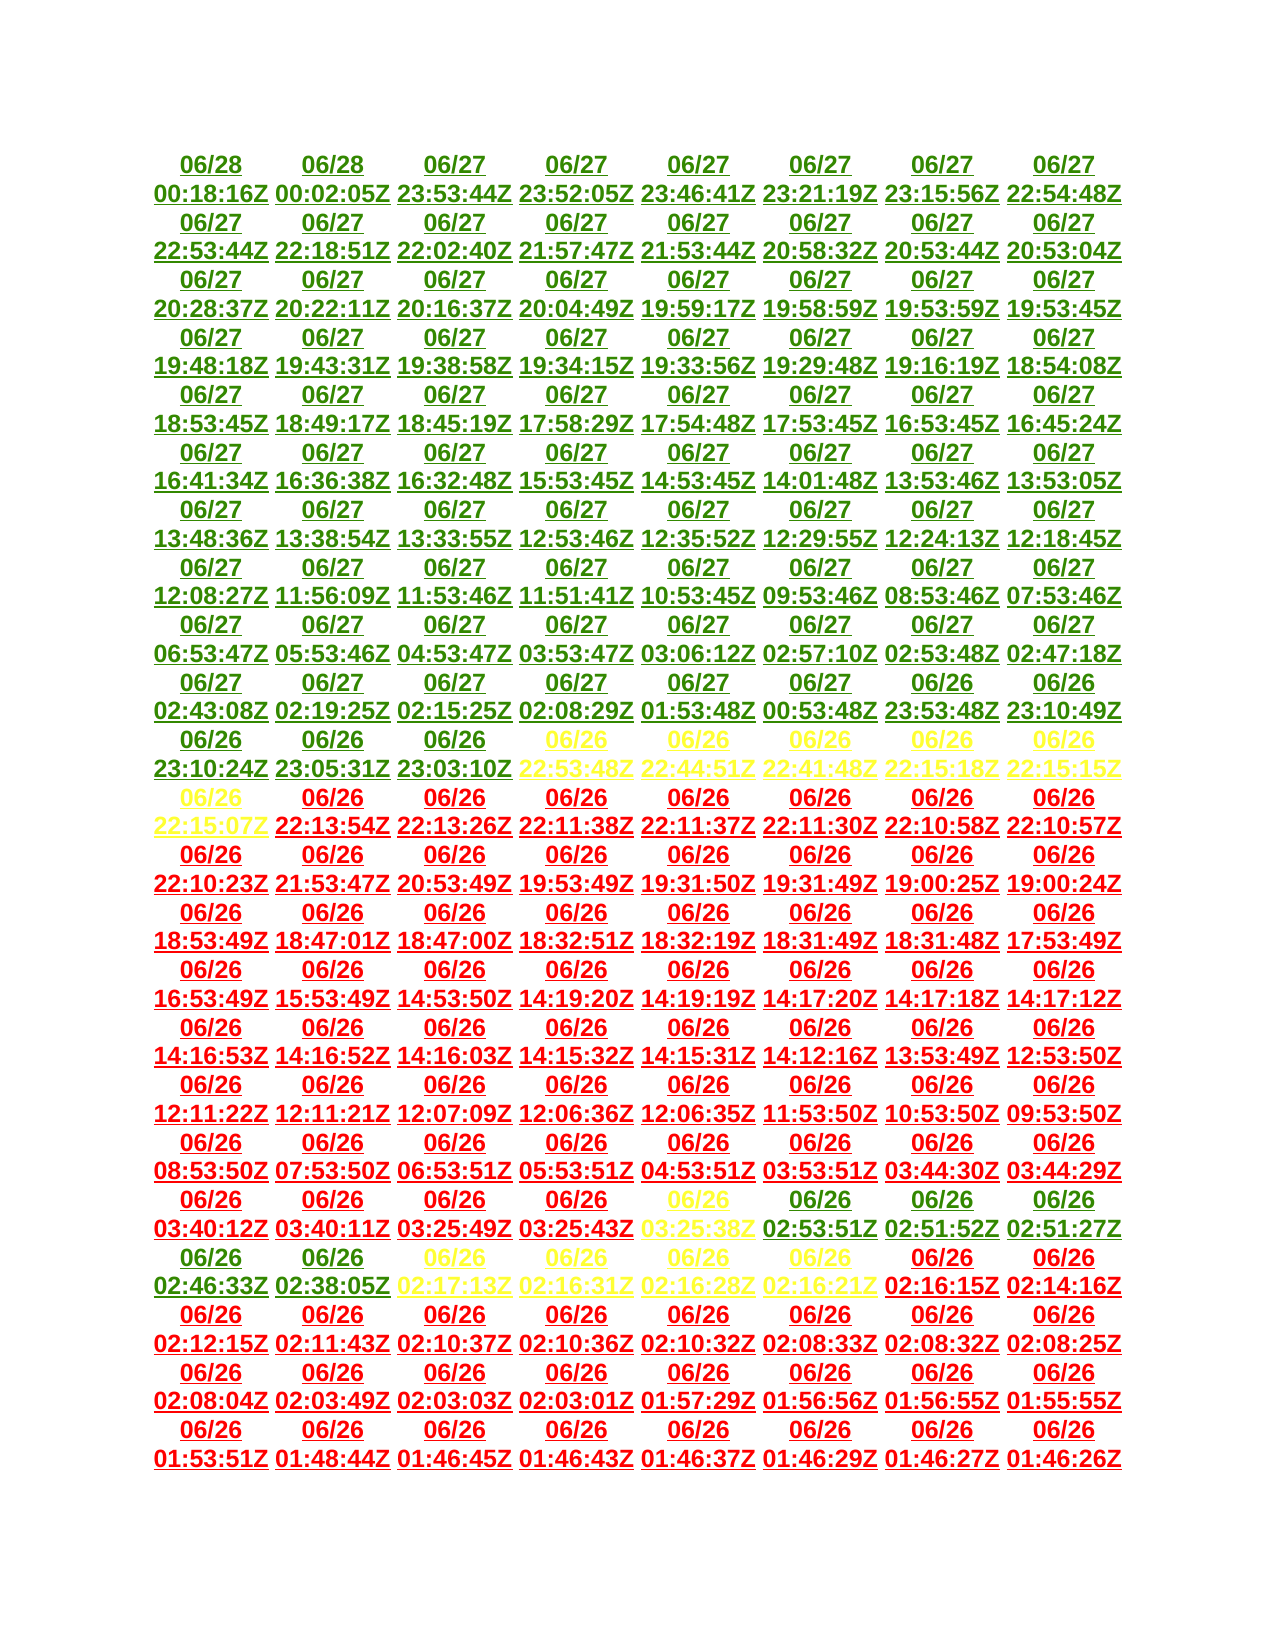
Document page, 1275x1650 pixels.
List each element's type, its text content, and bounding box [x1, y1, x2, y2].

table_cell 06/27 16:36:38Z [272, 438, 394, 495]
table_cell 06/27 19:33:56Z [638, 323, 759, 380]
table_cell 06/26 01:53:51Z [150, 1415, 272, 1472]
table_cell 06/26 14:16:53Z [150, 1013, 272, 1070]
table_cell 06/26 02:11:43Z [272, 1300, 394, 1357]
table_cell 06/26 01:46:37Z [638, 1415, 759, 1472]
table_cell 06/26 03:25:43Z [516, 1185, 637, 1242]
table_cell 06/26 23:53:48Z [881, 668, 1003, 725]
table_cell 06/26 02:08:33Z [759, 1300, 881, 1357]
table_cell 06/26 23:10:24Z [150, 725, 272, 782]
table_cell 06/27 01:53:48Z [638, 668, 759, 725]
table_cell 06/27 03:53:47Z [516, 610, 637, 667]
table_cell 06/26 02:10:32Z [638, 1300, 759, 1357]
table_cell 06/27 20:28:37Z [150, 265, 272, 322]
table_cell 06/27 11:56:09Z [272, 553, 394, 610]
table_cell 06/26 18:31:48Z [881, 898, 1003, 955]
table_cell 06/27 13:33:55Z [394, 495, 516, 552]
table_cell 06/26 14:17:12Z [1003, 955, 1125, 1012]
table_cell 06/27 21:53:44Z [638, 208, 759, 265]
table_cell 06/26 02:38:05Z [272, 1243, 394, 1300]
table_cell 06/27 23:52:05Z [516, 150, 637, 207]
table_cell 06/26 02:08:04Z [150, 1358, 272, 1415]
table_cell 06/27 19:29:48Z [759, 323, 881, 380]
table_cell 06/26 22:44:51Z [638, 725, 759, 782]
table_cell 06/27 22:18:51Z [272, 208, 394, 265]
table_cell 06/27 21:57:47Z [516, 208, 637, 265]
table_cell 06/27 09:53:46Z [759, 553, 881, 610]
table_cell 06/27 02:08:29Z [516, 668, 637, 725]
table_cell 06/27 17:53:45Z [759, 380, 881, 437]
table_cell 06/26 02:14:16Z [1003, 1243, 1125, 1300]
table_cell 06/26 11:53:50Z [759, 1070, 881, 1127]
table_cell 06/27 23:53:44Z [394, 150, 516, 207]
table_cell 06/26 12:06:36Z [516, 1070, 637, 1127]
table_cell 06/27 19:48:18Z [150, 323, 272, 380]
table_cell 06/27 02:53:48Z [881, 610, 1003, 667]
table_cell 06/26 12:11:22Z [150, 1070, 272, 1127]
table_cell 06/26 22:11:38Z [516, 783, 637, 840]
table_cell 06/27 14:53:45Z [638, 438, 759, 495]
table_cell 06/27 16:45:24Z [1003, 380, 1125, 437]
table_cell 06/26 21:53:47Z [272, 840, 394, 897]
table_cell 06/26 18:47:00Z [394, 898, 516, 955]
table_cell 06/26 18:31:49Z [759, 898, 881, 955]
table_cell 06/27 22:53:44Z [150, 208, 272, 265]
table_cell 06/26 14:19:20Z [516, 955, 637, 1012]
table_cell 06/27 19:53:45Z [1003, 265, 1125, 322]
table_cell 06/27 15:53:45Z [516, 438, 637, 495]
table_cell 06/27 22:02:40Z [394, 208, 516, 265]
table_cell 06/27 18:49:17Z [272, 380, 394, 437]
table_cell 06/27 20:04:49Z [516, 265, 637, 322]
table_cell 06/26 03:40:11Z [272, 1185, 394, 1242]
table_cell 06/26 22:13:54Z [272, 783, 394, 840]
table_cell 06/27 02:15:25Z [394, 668, 516, 725]
table_cell 06/27 19:53:59Z [881, 265, 1003, 322]
table_cell 06/26 02:08:25Z [1003, 1300, 1125, 1357]
table_cell 06/27 12:18:45Z [1003, 495, 1125, 552]
table_cell 06/26 02:03:03Z [394, 1358, 516, 1415]
table_cell 06/27 20:22:11Z [272, 265, 394, 322]
table_cell 06/26 08:53:50Z [150, 1128, 272, 1185]
table_cell 06/26 19:31:50Z [638, 840, 759, 897]
table_cell 06/28 00:18:16Z [150, 150, 272, 207]
table_cell 06/26 04:53:51Z [638, 1128, 759, 1185]
table_cell 06/26 14:16:52Z [272, 1013, 394, 1070]
table_cell 06/26 01:46:29Z [759, 1415, 881, 1472]
table_cell 06/26 07:53:50Z [272, 1128, 394, 1185]
table_cell 06/26 02:53:51Z [759, 1185, 881, 1242]
table_cell 06/27 20:53:44Z [881, 208, 1003, 265]
table_cell 06/26 14:12:16Z [759, 1013, 881, 1070]
table_cell 06/26 02:12:15Z [150, 1300, 272, 1357]
table_cell 06/27 13:53:46Z [881, 438, 1003, 495]
table_cell 06/26 22:11:30Z [759, 783, 881, 840]
table_cell 06/26 22:53:48Z [516, 725, 637, 782]
table_cell 06/26 22:15:07Z [150, 783, 272, 840]
table_cell 06/27 13:38:54Z [272, 495, 394, 552]
table_cell 06/27 12:35:52Z [638, 495, 759, 552]
table_cell 06/27 00:53:48Z [759, 668, 881, 725]
table_cell 06/26 22:13:26Z [394, 783, 516, 840]
table_cell 06/26 01:56:56Z [759, 1358, 881, 1415]
table_cell 06/26 01:46:45Z [394, 1415, 516, 1472]
table_cell 06/27 16:41:34Z [150, 438, 272, 495]
table_cell 06/26 01:55:55Z [1003, 1358, 1125, 1415]
table_cell 06/26 02:10:37Z [394, 1300, 516, 1357]
table_cell 06/27 16:53:45Z [881, 380, 1003, 437]
table_cell 06/26 14:15:31Z [638, 1013, 759, 1070]
table_cell 06/26 03:44:29Z [1003, 1128, 1125, 1185]
table_cell 06/27 12:53:46Z [516, 495, 637, 552]
table_cell 06/27 04:53:47Z [394, 610, 516, 667]
table_cell 06/27 12:29:55Z [759, 495, 881, 552]
table_cell 06/26 12:07:09Z [394, 1070, 516, 1127]
table_cell 06/26 18:32:19Z [638, 898, 759, 955]
table_cell 06/26 14:17:18Z [881, 955, 1003, 1012]
table_cell 06/26 22:10:57Z [1003, 783, 1125, 840]
table_cell 06/26 16:53:49Z [150, 955, 272, 1012]
table_cell 06/26 09:53:50Z [1003, 1070, 1125, 1127]
table_cell 06/27 20:53:04Z [1003, 208, 1125, 265]
table_cell 06/27 07:53:46Z [1003, 553, 1125, 610]
table_cell 06/26 02:16:31Z [516, 1243, 637, 1300]
table_cell 06/26 01:46:27Z [881, 1415, 1003, 1472]
table_cell 06/27 12:24:13Z [881, 495, 1003, 552]
table_cell 06/26 03:40:12Z [150, 1185, 272, 1242]
table_cell 06/26 02:08:32Z [881, 1300, 1003, 1357]
table_cell 06/27 02:19:25Z [272, 668, 394, 725]
table_cell 06/27 11:51:41Z [516, 553, 637, 610]
table_cell 06/26 03:44:30Z [881, 1128, 1003, 1185]
table_cell 06/27 02:43:08Z [150, 668, 272, 725]
table_cell 06/27 18:54:08Z [1003, 323, 1125, 380]
table_cell 06/27 19:43:31Z [272, 323, 394, 380]
table_cell 06/26 19:00:25Z [881, 840, 1003, 897]
table_cell 06/26 17:53:49Z [1003, 898, 1125, 955]
table_cell 06/27 12:08:27Z [150, 553, 272, 610]
table_cell 06/27 17:54:48Z [638, 380, 759, 437]
table_cell 06/27 23:46:41Z [638, 150, 759, 207]
table_cell 06/27 19:59:17Z [638, 265, 759, 322]
table_cell 06/26 05:53:51Z [516, 1128, 637, 1185]
table_cell 06/26 01:57:29Z [638, 1358, 759, 1415]
table_cell 06/26 03:25:38Z [638, 1185, 759, 1242]
table_cell 06/26 01:46:26Z [1003, 1415, 1125, 1472]
table_cell 06/26 14:19:19Z [638, 955, 759, 1012]
table_cell 06/27 23:21:19Z [759, 150, 881, 207]
table_cell 06/26 12:53:50Z [1003, 1013, 1125, 1070]
table_cell 06/26 03:53:51Z [759, 1128, 881, 1185]
table_cell 06/26 12:11:21Z [272, 1070, 394, 1127]
table_cell 06/26 02:17:13Z [394, 1243, 516, 1300]
table_cell 06/26 14:16:03Z [394, 1013, 516, 1070]
table_cell 06/26 14:15:32Z [516, 1013, 637, 1070]
table_cell 06/26 02:03:49Z [272, 1358, 394, 1415]
table_cell 06/27 19:38:58Z [394, 323, 516, 380]
table_cell 06/27 03:06:12Z [638, 610, 759, 667]
table_cell 06/27 22:54:48Z [1003, 150, 1125, 207]
table_cell 06/27 18:53:45Z [150, 380, 272, 437]
table_cell 06/27 13:48:36Z [150, 495, 272, 552]
table_cell 06/26 02:16:21Z [759, 1243, 881, 1300]
table_cell 06/26 01:46:43Z [516, 1415, 637, 1472]
table_cell 06/26 02:51:27Z [1003, 1185, 1125, 1242]
table_cell 06/26 01:56:55Z [881, 1358, 1003, 1415]
table_cell 06/26 22:41:48Z [759, 725, 881, 782]
table_cell 06/26 22:10:23Z [150, 840, 272, 897]
table_cell 06/27 02:47:18Z [1003, 610, 1125, 667]
table_cell 06/26 02:46:33Z [150, 1243, 272, 1300]
table_cell 06/27 16:32:48Z [394, 438, 516, 495]
table_cell 06/27 08:53:46Z [881, 553, 1003, 610]
table_cell 06/27 05:53:46Z [272, 610, 394, 667]
table_cell 06/27 06:53:47Z [150, 610, 272, 667]
table_cell 06/26 02:16:15Z [881, 1243, 1003, 1300]
table_cell 06/26 12:06:35Z [638, 1070, 759, 1127]
table_cell 06/26 19:31:49Z [759, 840, 881, 897]
table_cell 06/26 01:48:44Z [272, 1415, 394, 1472]
table_cell 06/26 22:15:18Z [881, 725, 1003, 782]
table_cell 06/27 17:58:29Z [516, 380, 637, 437]
table_cell 06/27 02:57:10Z [759, 610, 881, 667]
table_cell 06/26 23:05:31Z [272, 725, 394, 782]
table_cell 06/26 03:25:49Z [394, 1185, 516, 1242]
table_cell 06/28 00:02:05Z [272, 150, 394, 207]
table_cell 06/26 14:17:20Z [759, 955, 881, 1012]
table_cell 06/27 13:53:05Z [1003, 438, 1125, 495]
table_cell 06/26 22:11:37Z [638, 783, 759, 840]
table_cell 06/26 22:15:15Z [1003, 725, 1125, 782]
table_cell 06/27 11:53:46Z [394, 553, 516, 610]
table_cell 06/26 20:53:49Z [394, 840, 516, 897]
table_cell 06/26 22:10:58Z [881, 783, 1003, 840]
table_cell 06/27 19:34:15Z [516, 323, 637, 380]
table_cell 06/27 20:16:37Z [394, 265, 516, 322]
table_cell 06/26 10:53:50Z [881, 1070, 1003, 1127]
table_cell 06/27 19:58:59Z [759, 265, 881, 322]
table_cell 06/27 20:58:32Z [759, 208, 881, 265]
table_cell 06/27 18:45:19Z [394, 380, 516, 437]
table_cell 06/27 19:16:19Z [881, 323, 1003, 380]
table_cell 06/26 18:53:49Z [150, 898, 272, 955]
table_cell 06/26 18:32:51Z [516, 898, 637, 955]
table_cell 06/26 06:53:51Z [394, 1128, 516, 1185]
table_cell 06/27 14:01:48Z [759, 438, 881, 495]
table_cell 06/26 23:10:49Z [1003, 668, 1125, 725]
table_cell 06/26 02:10:36Z [516, 1300, 637, 1357]
table_cell 06/26 19:00:24Z [1003, 840, 1125, 897]
table_cell 06/26 02:51:52Z [881, 1185, 1003, 1242]
table_cell 06/26 19:53:49Z [516, 840, 637, 897]
table_cell 06/26 15:53:49Z [272, 955, 394, 1012]
table_cell 06/26 23:03:10Z [394, 725, 516, 782]
table_cell 06/27 10:53:45Z [638, 553, 759, 610]
table_cell 06/26 18:47:01Z [272, 898, 394, 955]
table_cell 06/27 23:15:56Z [881, 150, 1003, 207]
table_cell 06/26 14:53:50Z [394, 955, 516, 1012]
table_cell 06/26 02:03:01Z [516, 1358, 637, 1415]
table_cell 06/26 02:16:28Z [638, 1243, 759, 1300]
table_cell 06/26 13:53:49Z [881, 1013, 1003, 1070]
